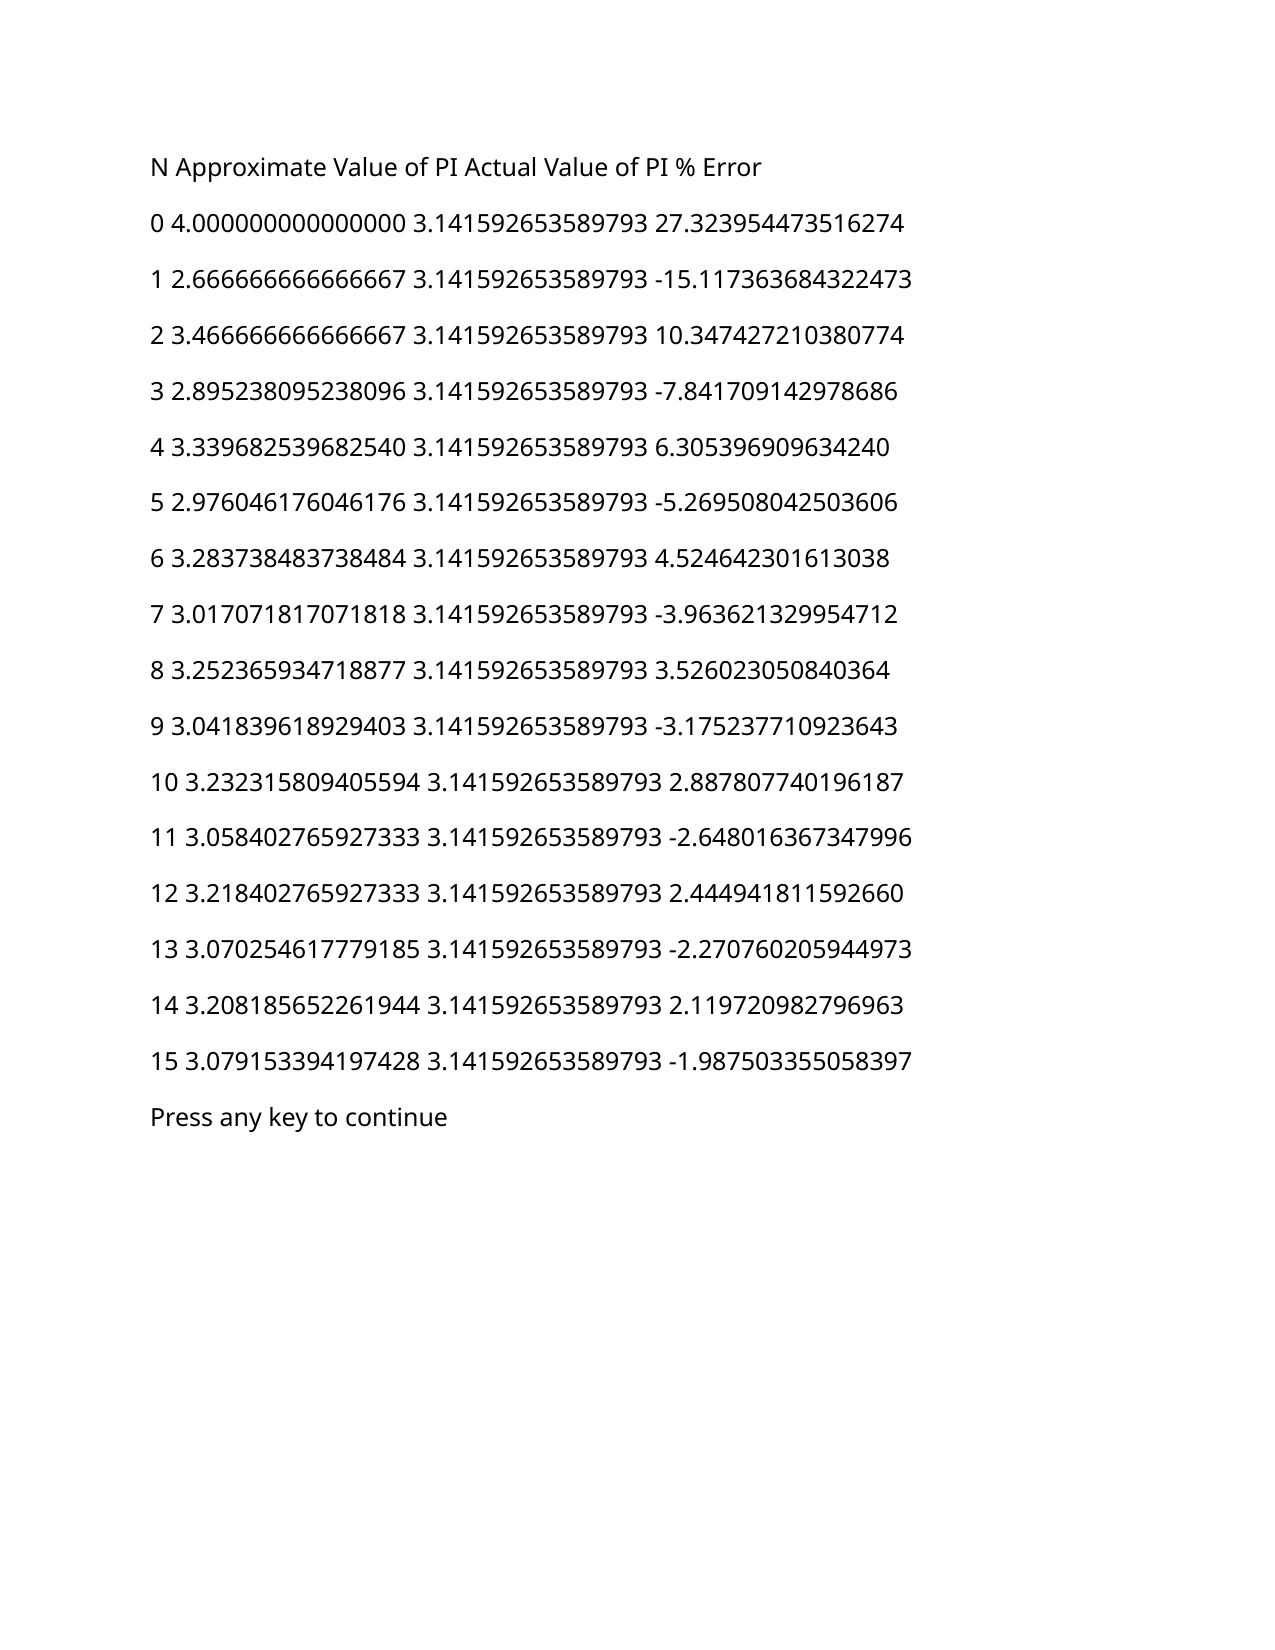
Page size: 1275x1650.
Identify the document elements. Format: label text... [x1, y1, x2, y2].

text Press any key to continue [150, 1099, 1125, 1133]
text 9 3.041839618929403 3.141592653589793 -3.175237710923643 [150, 708, 1125, 742]
text 1 2.666666666666667 3.141592653589793 -15.117363684322473 [150, 262, 1125, 296]
text 7 3.017071817071818 3.141592653589793 -3.963621329954712 [150, 597, 1125, 631]
text 2 3.466666666666667 3.141592653589793 10.347427210380774 [150, 317, 1125, 352]
text 8 3.252365934718877 3.141592653589793 3.526023050840364 [150, 652, 1125, 687]
text 12 3.218402765927333 3.141592653589793 2.444941811592660 [150, 876, 1125, 910]
text 13 3.070254617779185 3.141592653589793 -2.270760205944973 [150, 932, 1125, 966]
text 14 3.208185652261944 3.141592653589793 2.119720982796963 [150, 987, 1125, 1022]
text 11 3.058402765927333 3.141592653589793 -2.648016367347996 [150, 820, 1125, 854]
text 3 2.895238095238096 3.141592653589793 -7.841709142978686 [150, 373, 1125, 407]
text 10 3.232315809405594 3.141592653589793 2.887807740196187 [150, 764, 1125, 798]
text 0 4.000000000000000 3.141592653589793 27.323954473516274 [150, 206, 1125, 240]
text N Approximate Value of PI Actual Value of PI % Error [150, 150, 1125, 184]
text 6 3.283738483738484 3.141592653589793 4.524642301613038 [150, 541, 1125, 575]
text 15 3.079153394197428 3.141592653589793 -1.987503355058397 [150, 1043, 1125, 1077]
text 4 3.339682539682540 3.141592653589793 6.305396909634240 [150, 429, 1125, 463]
text 5 2.976046176046176 3.141592653589793 -5.269508042503606 [150, 485, 1125, 519]
